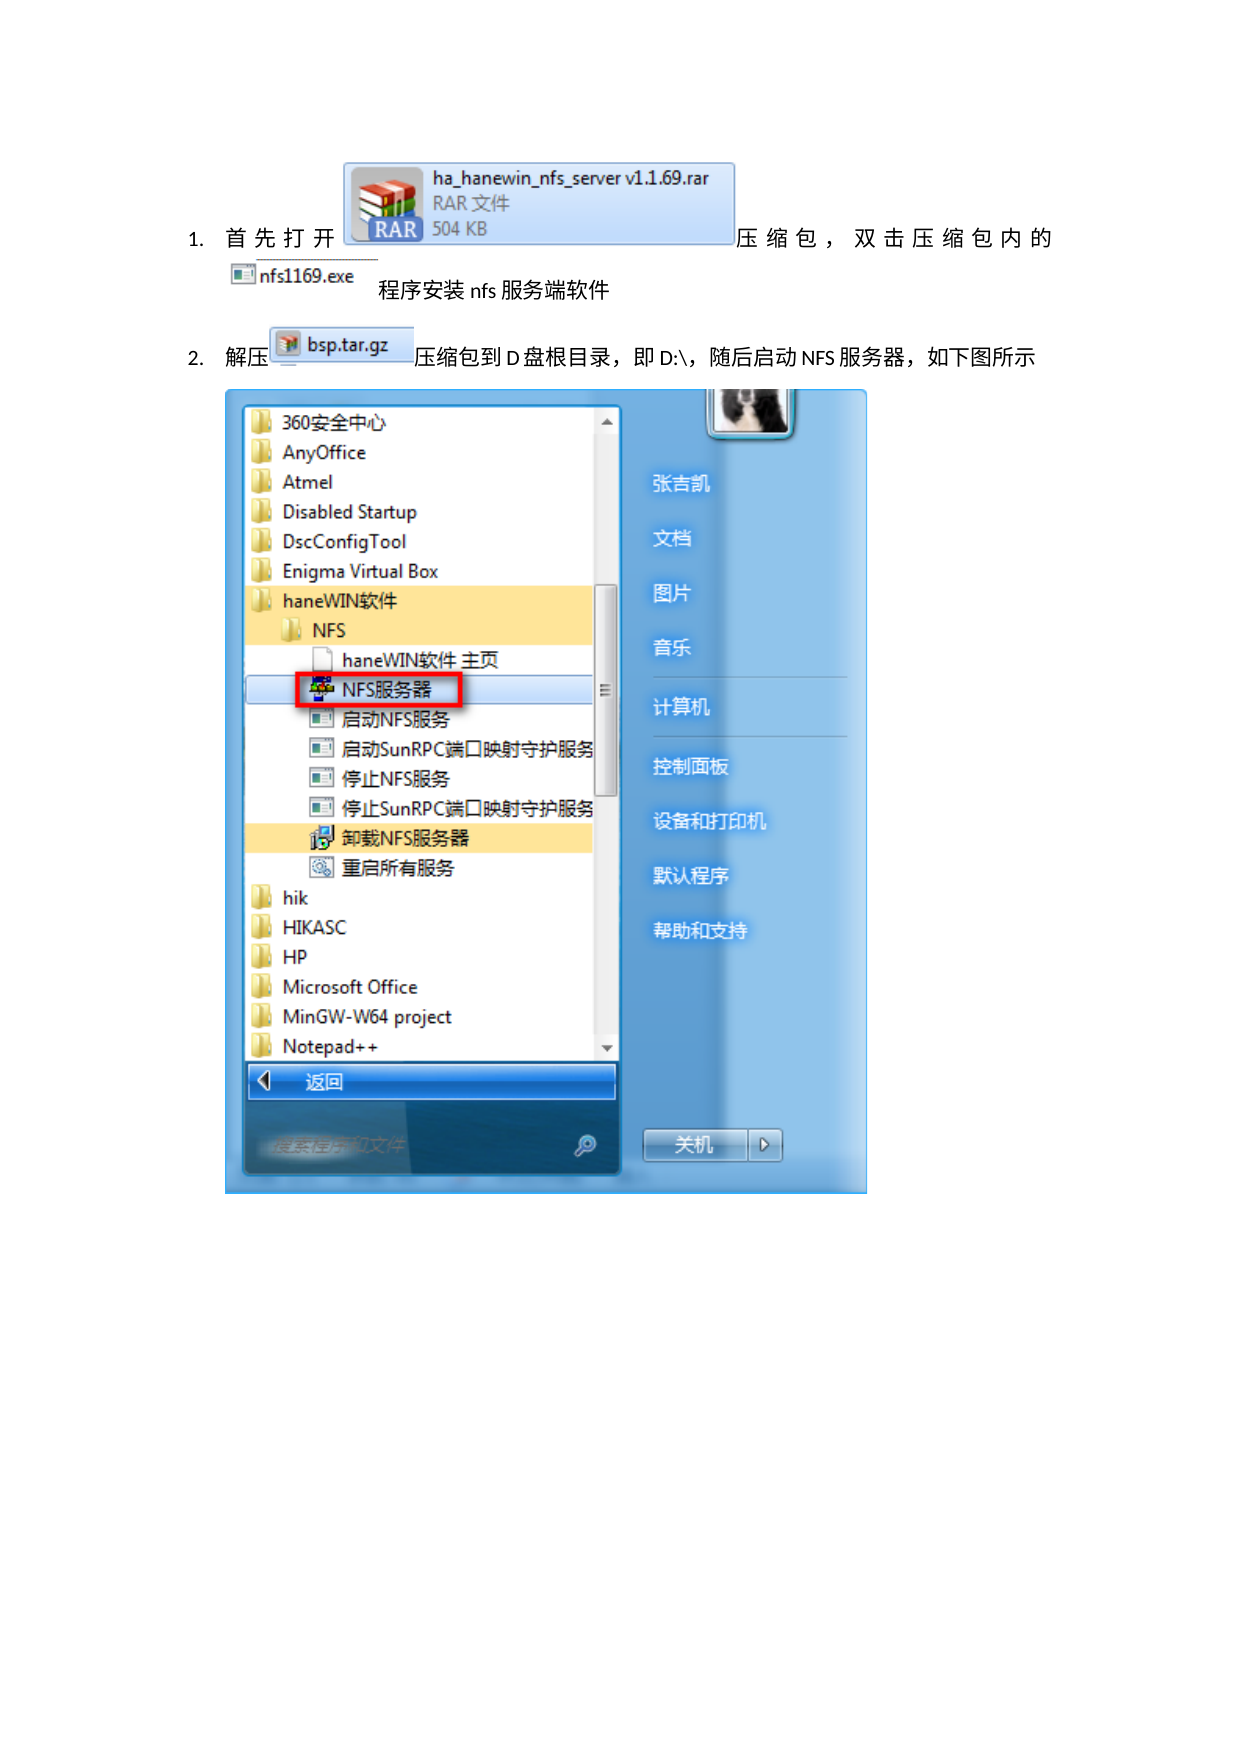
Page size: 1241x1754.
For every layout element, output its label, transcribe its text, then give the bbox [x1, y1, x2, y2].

picture [342, 162, 737, 247]
picture [268, 324, 414, 366]
list 解压压缩包到D盘根目录，即D:\，随后启动NFS服务器，如下图所示 [187, 324, 1053, 389]
picture [225, 259, 379, 299]
picture [225, 389, 868, 1194]
